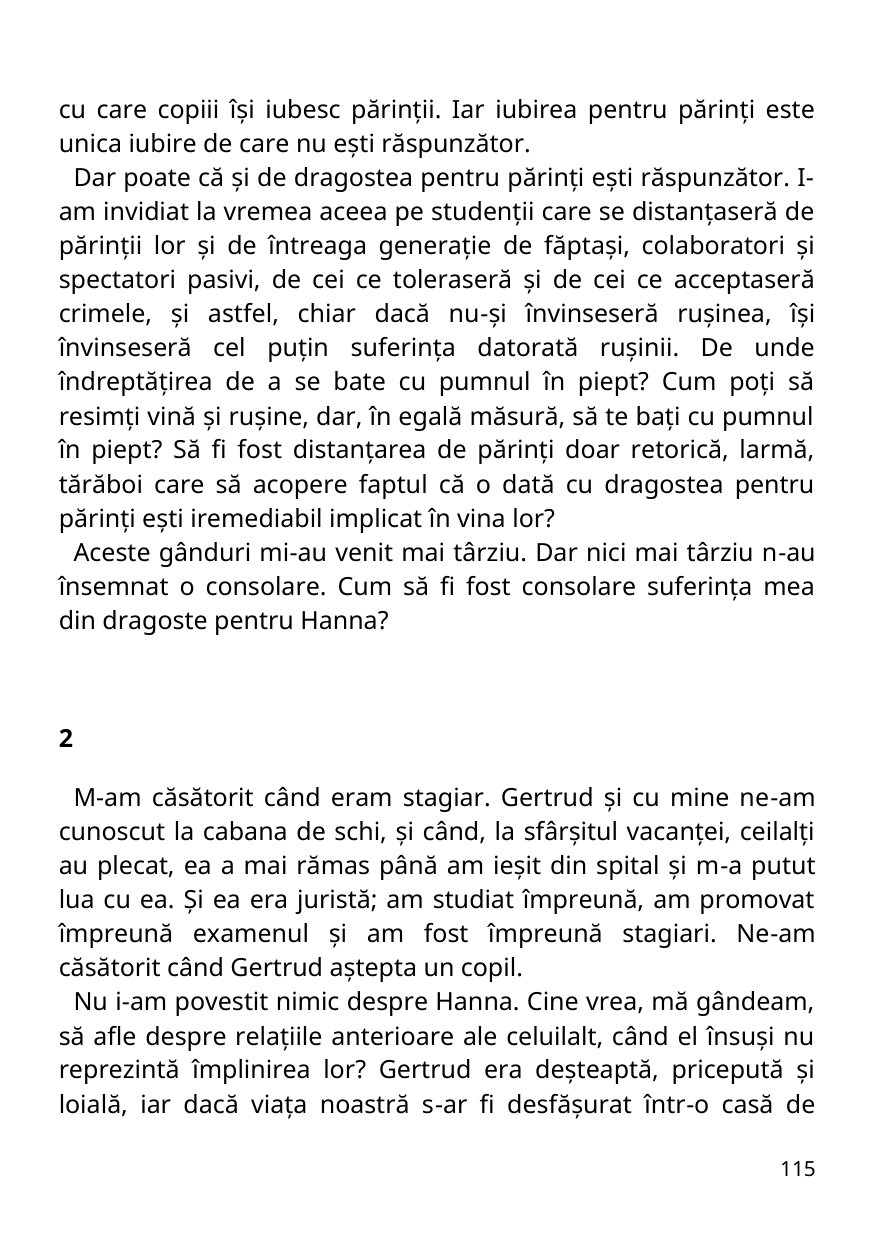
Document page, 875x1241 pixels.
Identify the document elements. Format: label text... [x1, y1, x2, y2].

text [58, 984, 816, 1120]
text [58, 92, 816, 160]
text Dar poate că şi de dragostea pentru părinţi eşti răspunzător. I-am invidiat la vremea aceea pe studenţii care se distanţaseră de părinţii lor şi de întreaga generaţie de făptaşi, colaboratori şi spectatori pasivi, de cei ce toleraseră şi de cei ce acceptaseră crimele, şi astfel, chiar dacă nu-şi învinseseră ruşinea, îşi învinseseră cel puţin suferinţa datorată ruşinii. De unde îndreptăţirea de a se bate cu pumnul în piept? Cum poţi să resimţi vină şi ruşine, dar, în egală măsură, să te baţi cu pumnul în piept? Să fi fost distanţarea de părinţi doar retorică, larmă, tărăboi care să acopere faptul că o dată cu dragostea pentru părinţi eşti iremediabil implicat în vina lor? [58, 160, 816, 534]
text Aceste gânduri mi-au venit mai târziu. Dar nici mai târziu n-au însemnat o consolare. Cum să fi fost consolare suferinţa mea din dragoste pentru Hanna? [58, 534, 816, 637]
text 2 [58, 721, 816, 755]
text M-am căsătorit când eram stagiar. Gertrud şi cu mine ne-am cunoscut la cabana de schi, şi când, la sfârşitul vacanţei, ceilalţi au plecat, ea a mai rămas până am ieşit din spital şi m-a putut lua cu ea. Şi ea era juristă; am studiat împreună, am promovat împreună examenul şi am fost împreună stagiari. Ne-am căsătorit când Gertrud aştepta un copil. [58, 780, 816, 984]
